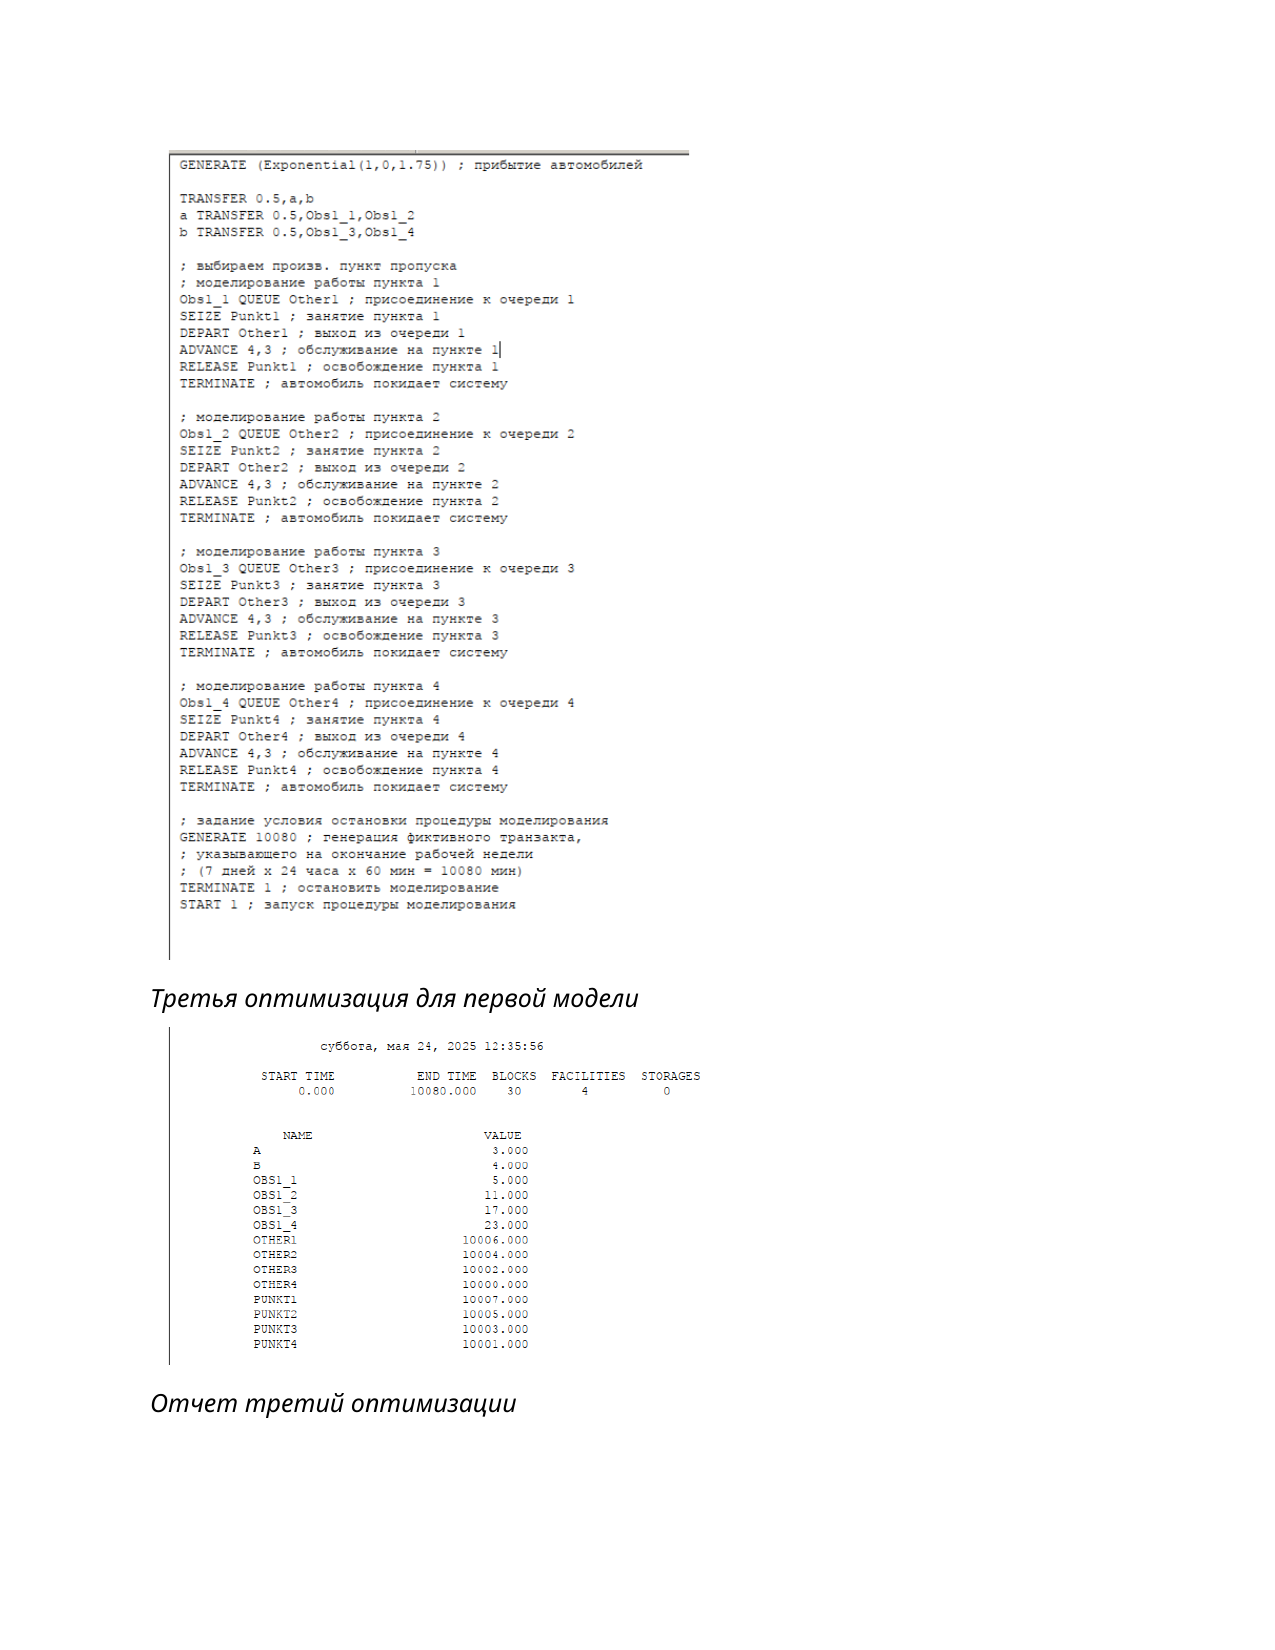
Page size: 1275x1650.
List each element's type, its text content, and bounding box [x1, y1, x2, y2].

text Отчет третий оптимизации [150, 1385, 1125, 1419]
picture [168, 150, 690, 960]
picture [168, 1027, 782, 1365]
text Третья оптимизация для первой модели [150, 981, 1125, 1015]
